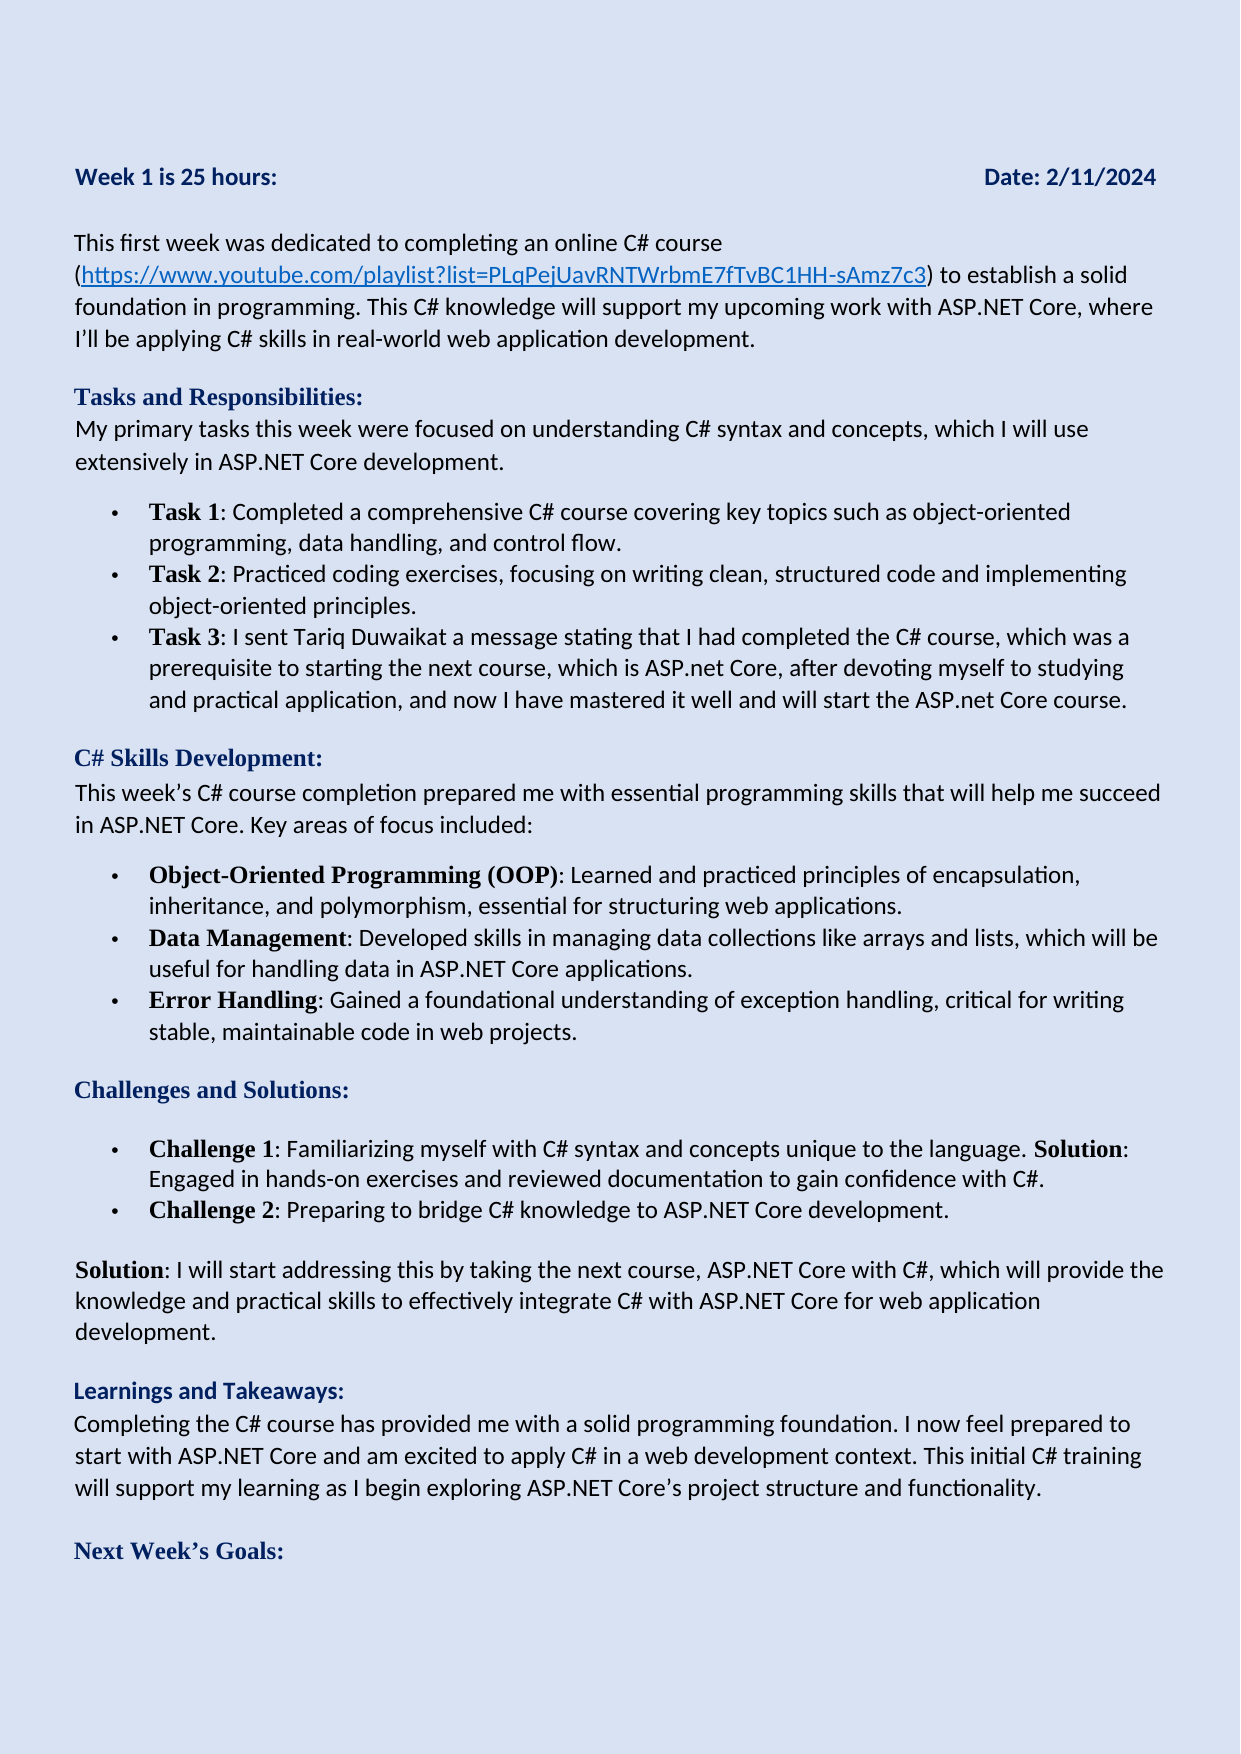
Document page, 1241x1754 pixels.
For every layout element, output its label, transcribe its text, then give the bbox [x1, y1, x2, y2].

text Completing the C# course has provided me with a solid programming foundation. I now feel prepared to start with ASP.NET Core and am excited to apply C# in a web development context. This initial C# training will support my learning as I begin exploring ASP.NET Core’s project structure and functionality. [73, 1408, 1165, 1502]
text Challenges and Solutions: [73, 1076, 1165, 1104]
text (https://www.youtube.com/playlist?list=PLqPejUavRNTWrbmE7fTvBC1HH-sAmz7c3) to establish a solid foundation in programming. This C# knowledge will support my upcoming work with ASP.NET Core, where I’ll be applying C# skills in real-world web application development. [73, 259, 1165, 353]
text This week’s C# course completion prepared me with essential programming skills that will help me succeed in ASP.NET Core. Key areas of focus included: [75, 777, 1165, 840]
list Challenge 1: Familiarizing myself with C# syntax and concepts unique to the language. Solution: Engaged in hands-on exercises and reviewed documentation to gain confidence with C#. [111, 1133, 1165, 1194]
text This first week was dedicated to completing an online C# course [73, 227, 1165, 257]
list Task 3: I sent Tariq Duwaikat a message stating that I had completed the C# course, which was a prerequisite to starting the next course, which is ASP.net Core, after devoting myself to studying and practical application, and now I have mastered it well and will start the ASP.net Core course. [111, 621, 1165, 714]
text Tasks and Responsibilities: [73, 382, 1165, 411]
text C# Skills Development: [73, 743, 1165, 772]
text Solution: I will start addressing this by taking the next course, ASP.NET Core with C#, which will provide the knowledge and practical skills to effectively integrate C# with ASP.NET Core for web application development. [75, 1255, 1165, 1346]
list Task 2: Practiced coding exercises, focusing on writing clean, structured code and implementing object-oriented principles. [111, 558, 1165, 620]
text Week 1 is 25 hours: Date: 2/11/2024 [75, 161, 1165, 191]
text Next Week’s Goals: [73, 1536, 1165, 1565]
list Task 1: Completed a comprehensive C# course covering key topics such as object-oriented programming, data handling, and control flow. [111, 496, 1165, 558]
list Challenge 2: Preparing to bridge C# knowledge to ASP.NET Core development. [111, 1194, 1165, 1225]
list Data Management: Developed skills in managing data collections like arrays and lists, which will be useful for handling data in ASP.NET Core applications. [111, 922, 1165, 984]
list Error Handling: Gained a foundational understanding of exception handling, critical for writing stable, maintainable code in web projects. [111, 984, 1165, 1046]
list Object-Oriented Programming (OOP): Learned and practiced principles of encapsulation, inheritance, and polymorphism, essential for structuring web applications. [111, 859, 1165, 921]
text Learnings and Takeaways: [73, 1375, 1165, 1406]
text My primary tasks this week were focused on understanding C# syntax and concepts, which I will use extensively in ASP.NET Core development. [75, 413, 1165, 477]
